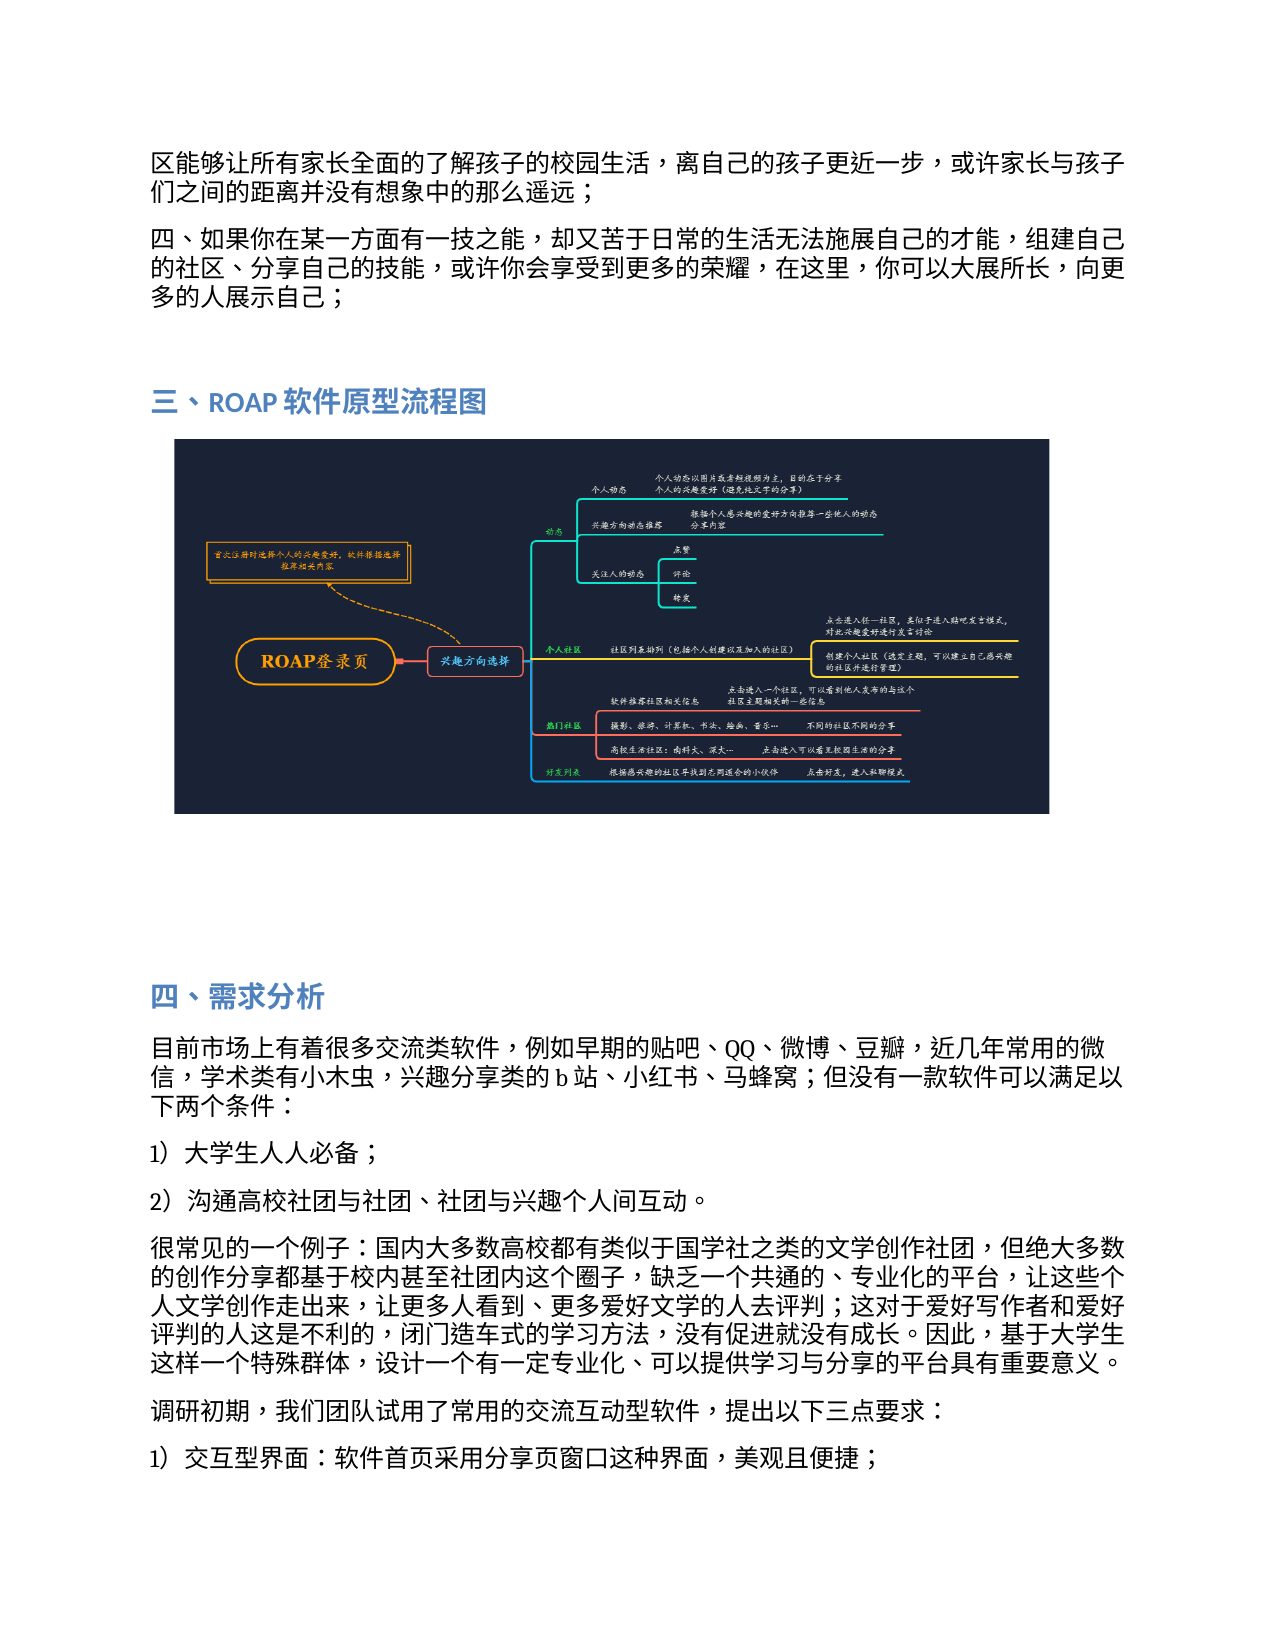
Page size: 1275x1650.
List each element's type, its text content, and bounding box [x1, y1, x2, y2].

subtitle 三、ROAP软件原型流程图 [150, 381, 1125, 421]
text 1）交互型界面：软件首页采用分享页窗口这种界面，美观且便捷； [150, 1445, 1125, 1474]
text 很常见的一个例子：国内大多数高校都有类似于国学社之类的文学创作社团，但绝大多数的创作分享都基于校内甚至社团内这个圈子，缺乏一个共通的、专业化的平台，让这些个人文学创作走出来，让更多人看到、更多爱好文学的人去评判；这对于爱好写作者和爱好评判的人这是不利的，闭门造车式的学习方法，没有促进就没有成长。因此，基于大学生这样一个特殊群体，设计一个有一定专业化、可以提供学习与分享的平台具有重要意义。 [150, 1235, 1125, 1379]
subtitle 四、需求分析 [150, 977, 1125, 1016]
text 调研初期，我们团队试用了常用的交流互动型软件，提出以下三点要求： [150, 1397, 1125, 1426]
picture [174, 439, 1050, 814]
text 目前市场上有着很多交流类软件，例如早期的贴吧、QQ、微博、豆瓣，近几年常用的微信，学术类有小木虫，兴趣分享类的b站、小红书、马蜂窝；但没有一款软件可以满足以下两个条件： [150, 1035, 1125, 1121]
text 2）沟通高校社团与社团、社团与兴趣个人间互动。 [150, 1187, 1125, 1216]
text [150, 150, 1125, 207]
text 四、如果你在某一方面有一技之能，却又苦于日常的生活无法施展自己的才能，组建自己的社区、分享自己的技能，或许你会享受到更多的荣耀，在这里，你可以大展所长，向更多的人展示自己； [150, 226, 1125, 312]
text 1）大学生人人必备； [150, 1140, 1125, 1169]
